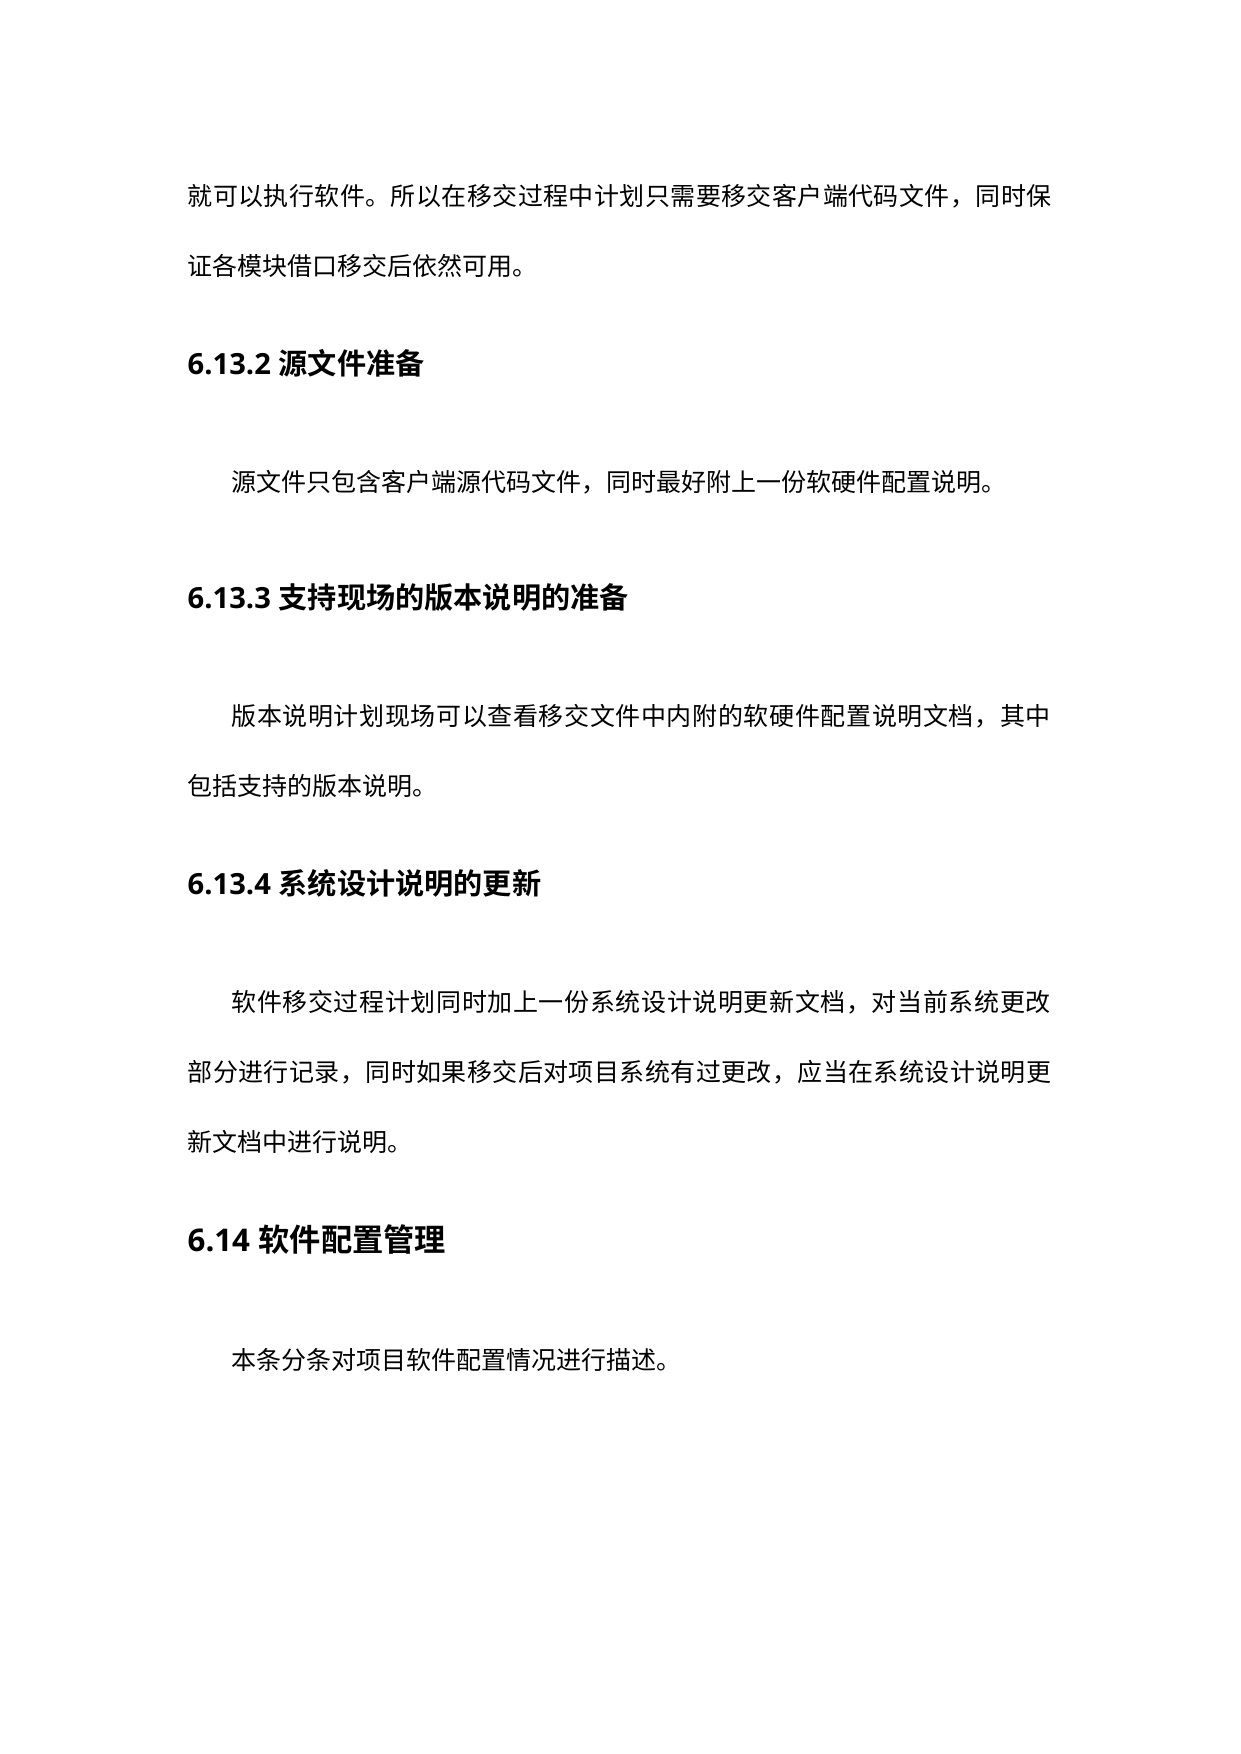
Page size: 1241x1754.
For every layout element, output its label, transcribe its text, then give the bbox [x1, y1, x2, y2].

subtitle 6.13.4 系统设计说明的更新 [187, 849, 1053, 914]
text 软件移交过程计划同时加上一份系统设计说明更新文档，对当前系统更改部分进行记录，同时如果移交后对项目系统有过更改，应当在系统设计说明更新文档中进行说明。 [187, 968, 1053, 1173]
text 版本说明计划现场可以查看移交文件中内附的软硬件配置说明文档，其中包括支持的版本说明。 [187, 682, 1053, 817]
subtitle 6.13.3 支持现场的版本说明的准备 [187, 563, 1053, 628]
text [187, 162, 1053, 297]
text 本条分条对项目软件配置情况进行描述。 [187, 1326, 1053, 1391]
subtitle 源文件只包含客户端源代码文件，同时最好附上一份软硬件配置说明。 [187, 448, 1053, 513]
subtitle 6.14 软件配置管理 [187, 1205, 1053, 1270]
subtitle 6.13.2 源文件准备 [187, 329, 1053, 394]
